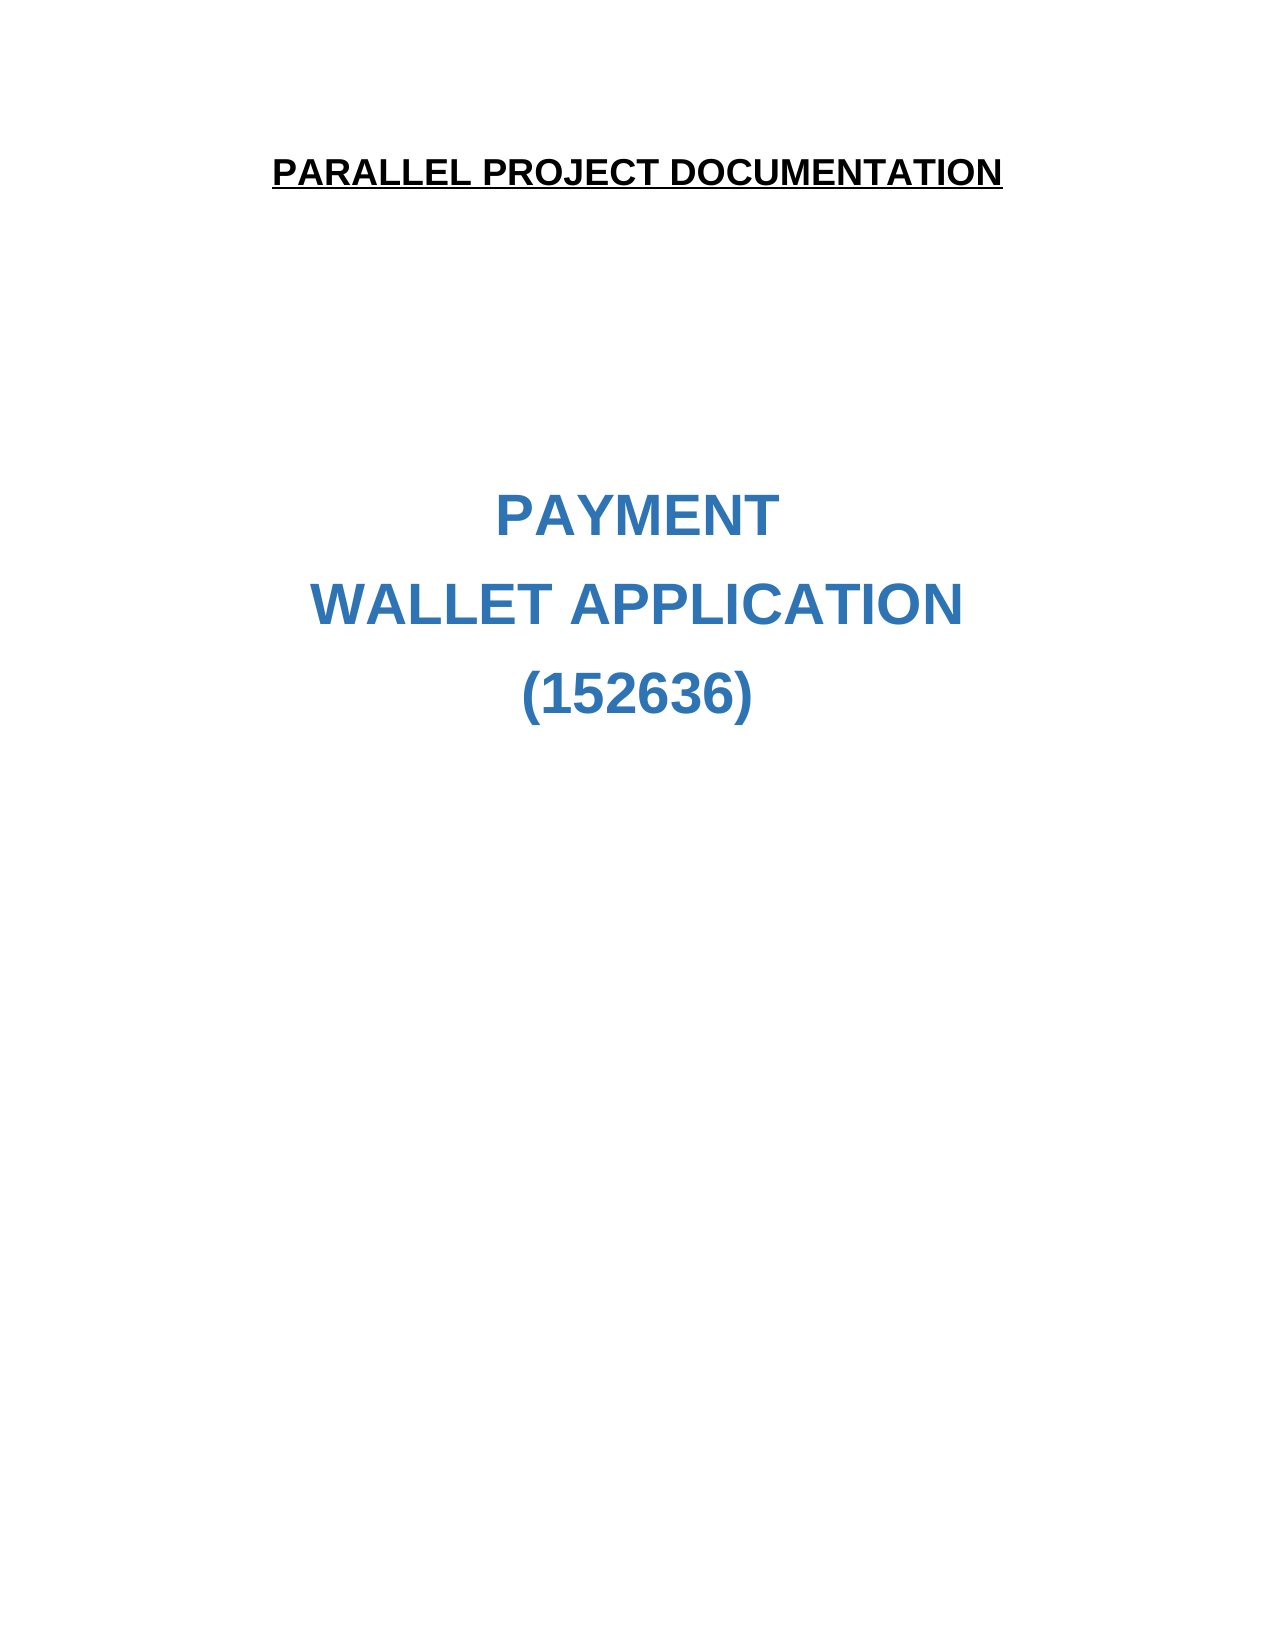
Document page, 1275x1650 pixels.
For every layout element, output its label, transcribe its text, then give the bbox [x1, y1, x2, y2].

text PAYMENT [150, 480, 1125, 547]
text PARALLEL PROJECT DOCUMENTATION [150, 150, 1125, 193]
text (152636) [150, 658, 1125, 726]
text WALLET APPLICATION [150, 569, 1125, 637]
